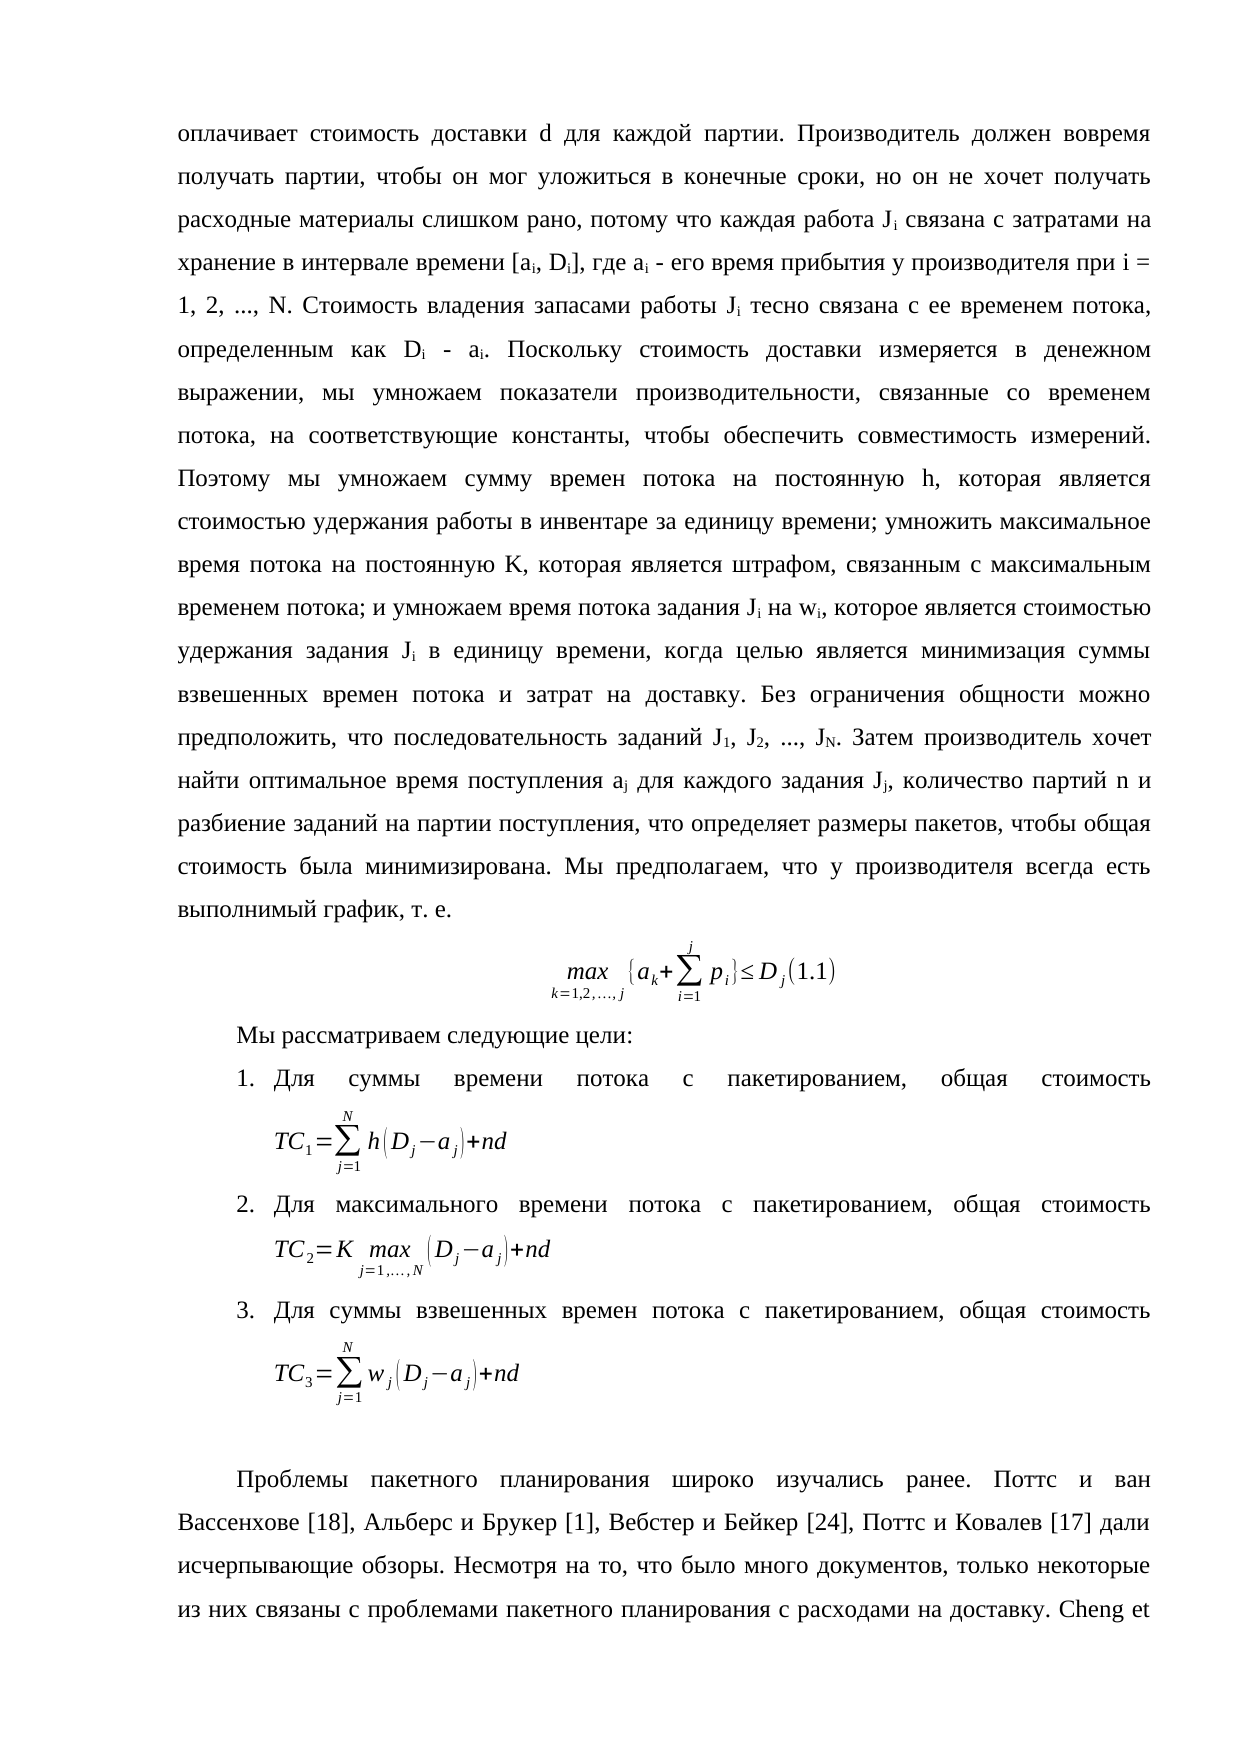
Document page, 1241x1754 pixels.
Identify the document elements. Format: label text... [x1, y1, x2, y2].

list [177, 1464, 1152, 1622]
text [177, 118, 1152, 923]
list Для суммы взвешенных времен потока с пакетированием, общая стоимость [236, 1295, 1152, 1406]
list Для суммы времени потока с пакетированием, общая стоимость [236, 1063, 1152, 1174]
text Мы рассматриваем следующие цели: [177, 1020, 1152, 1049]
list Для максимального времени потока с пакетированием, общая стоимость [236, 1189, 1152, 1279]
